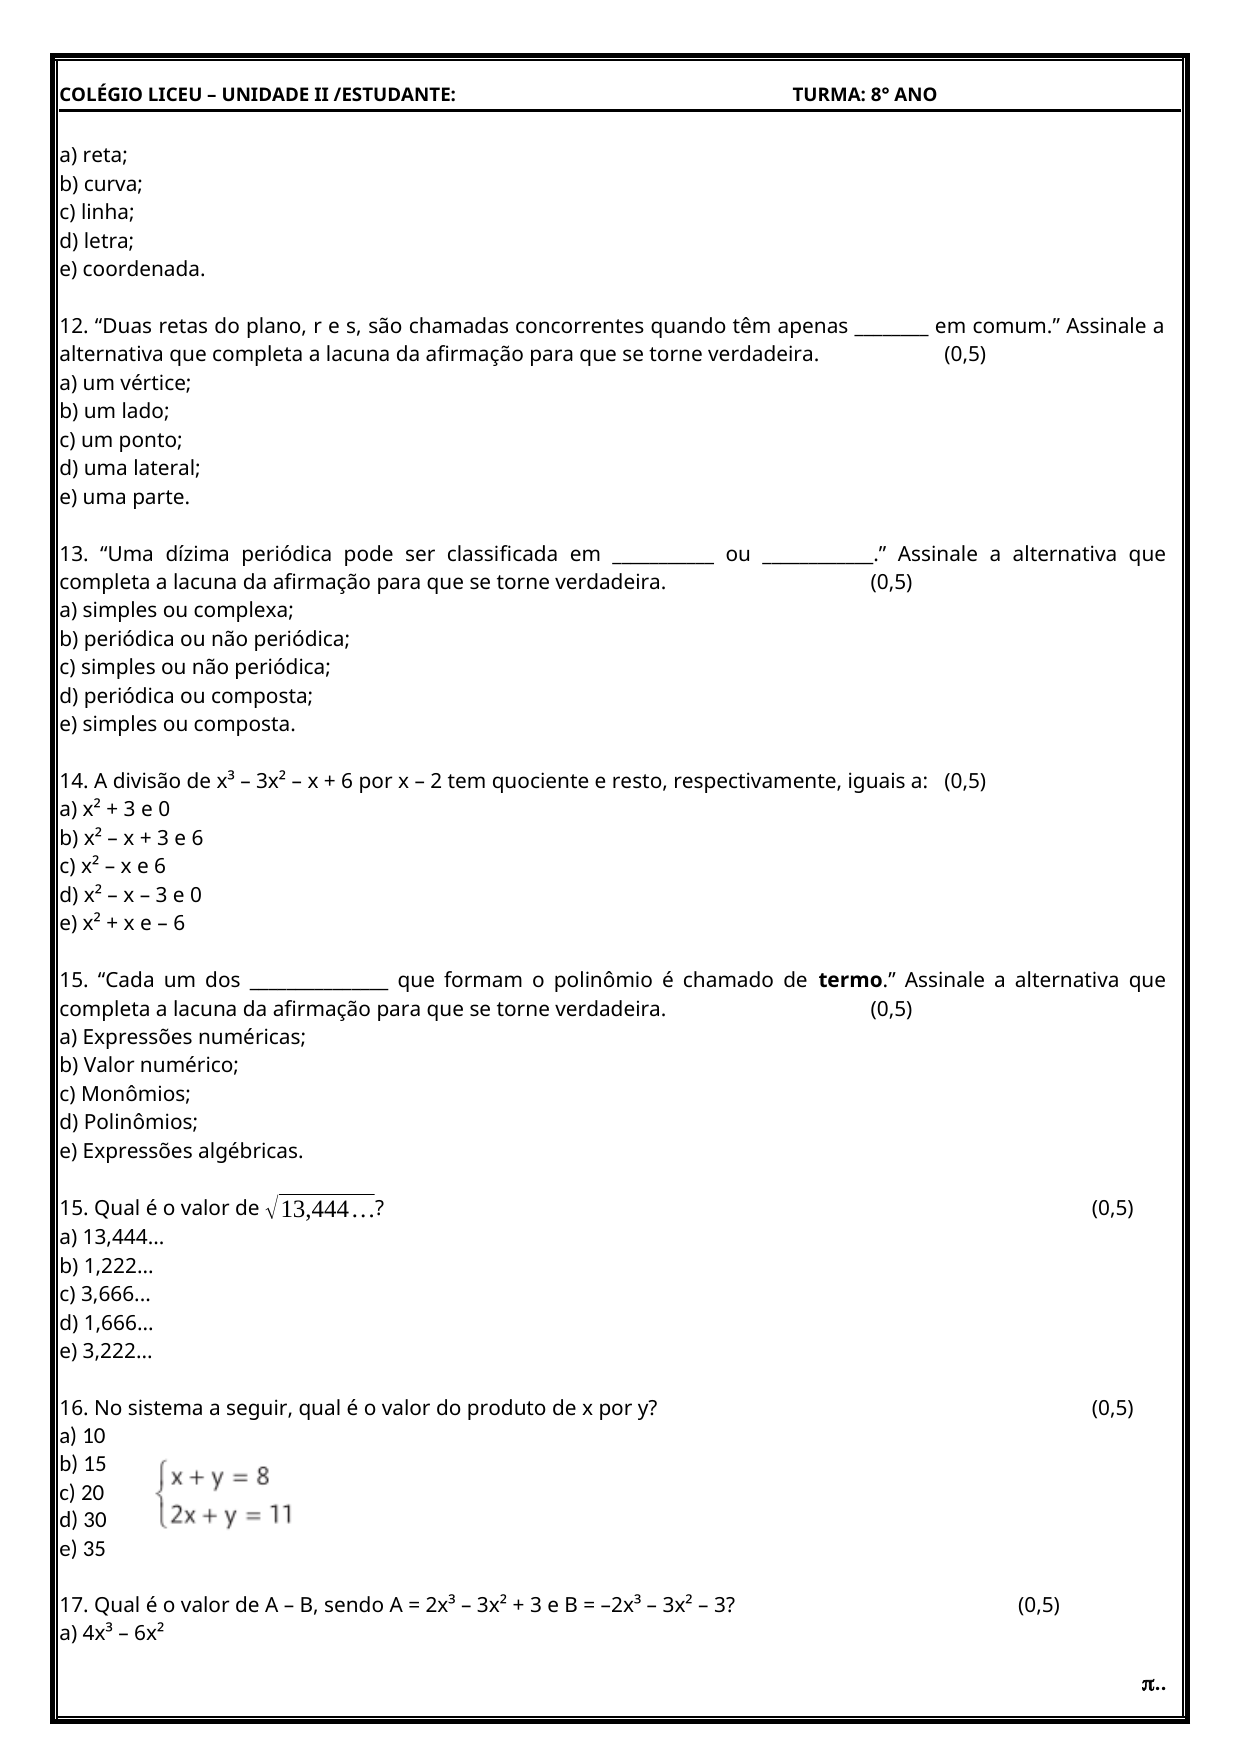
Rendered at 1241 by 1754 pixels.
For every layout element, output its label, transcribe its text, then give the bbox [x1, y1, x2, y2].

text a) 10 [59, 1422, 1167, 1449]
text c) um ponto; [59, 425, 1167, 453]
text a) um vértice; [59, 368, 1167, 396]
text e) Expressões algébricas. [59, 1136, 1167, 1164]
text a) Expressões numéricas; [59, 1022, 1167, 1051]
text c) 20 [59, 1478, 1167, 1506]
text 14. A divisão de x³ – 3x² – x + 6 por x – 2 tem quociente e resto, respectivamente, iguais a: (0,5) [59, 766, 1167, 794]
text e) x² + x e – 6 [59, 908, 1167, 937]
text e) simples ou composta. [59, 709, 1167, 738]
text d) uma lateral; [59, 453, 1167, 482]
text e) 3,222... [59, 1336, 1167, 1365]
text c) 3,666... [59, 1279, 1167, 1308]
text b) periódica ou não periódica; [59, 624, 1167, 652]
text b) 1,222... [59, 1251, 1167, 1279]
text b) x² – x + 3 e 6 [59, 823, 1167, 851]
text a) 4x³ – 6x² [59, 1618, 1167, 1647]
text e) coordenada. [59, 254, 1167, 283]
text a) x² + 3 e 0 [59, 794, 1167, 823]
text 13. “Uma dízima periódica pode ser classiﬁcada em ___________ ou ____________.” Assinale a alternativa que completa a lacuna da afirmação para que se torne verdadeira. (0,5) [59, 539, 1167, 596]
text e) uma parte. [59, 482, 1167, 510]
text d) letra; [59, 226, 1167, 254]
text c) linha; [59, 197, 1167, 226]
text 15. “Cada um dos _______________ que formam o polinômio é chamado de termo.” Assinale a alternativa que completa a lacuna da afirmação para que se torne verdadeira. (0,5) [59, 965, 1167, 1022]
text 15. Qual é o valor de ? (0,5) [59, 1193, 1167, 1222]
text 16. No sistema a seguir, qual é o valor do produto de x por y? (0,5) [59, 1393, 1167, 1422]
text b) um lado; [59, 396, 1167, 425]
text d) periódica ou composta; [59, 681, 1167, 709]
text d) 30 [59, 1506, 1167, 1534]
text c) x² – x e 6 [59, 851, 1167, 880]
text b) curva; [59, 169, 1167, 197]
text d) 1,666... [59, 1308, 1167, 1336]
text a) reta; [59, 141, 1167, 169]
text d) Polinômios; [59, 1107, 1167, 1136]
text c) Monômios; [59, 1079, 1167, 1107]
text 17. Qual é o valor de A – B, sendo A = 2x³ – 3x² + 3 e B = –2x³ – 3x² – 3? (0,5) [59, 1590, 1167, 1618]
text b) Valor numérico; [59, 1051, 1167, 1079]
text c) simples ou não periódica; [59, 652, 1167, 681]
text e) 35 [59, 1534, 1167, 1562]
text b) 15 [59, 1449, 1167, 1478]
text d) x² – x – 3 e 0 [59, 880, 1167, 908]
text 12. “Duas retas do plano, r e s, são chamadas concorrentes quando têm apenas ________ em comum.” Assinale a alternativa que completa a lacuna da afirmação para que se torne verdadeira. (0,5) [59, 311, 1167, 368]
text a) simples ou complexa; [59, 596, 1167, 624]
text a) 13,444... [59, 1222, 1167, 1251]
